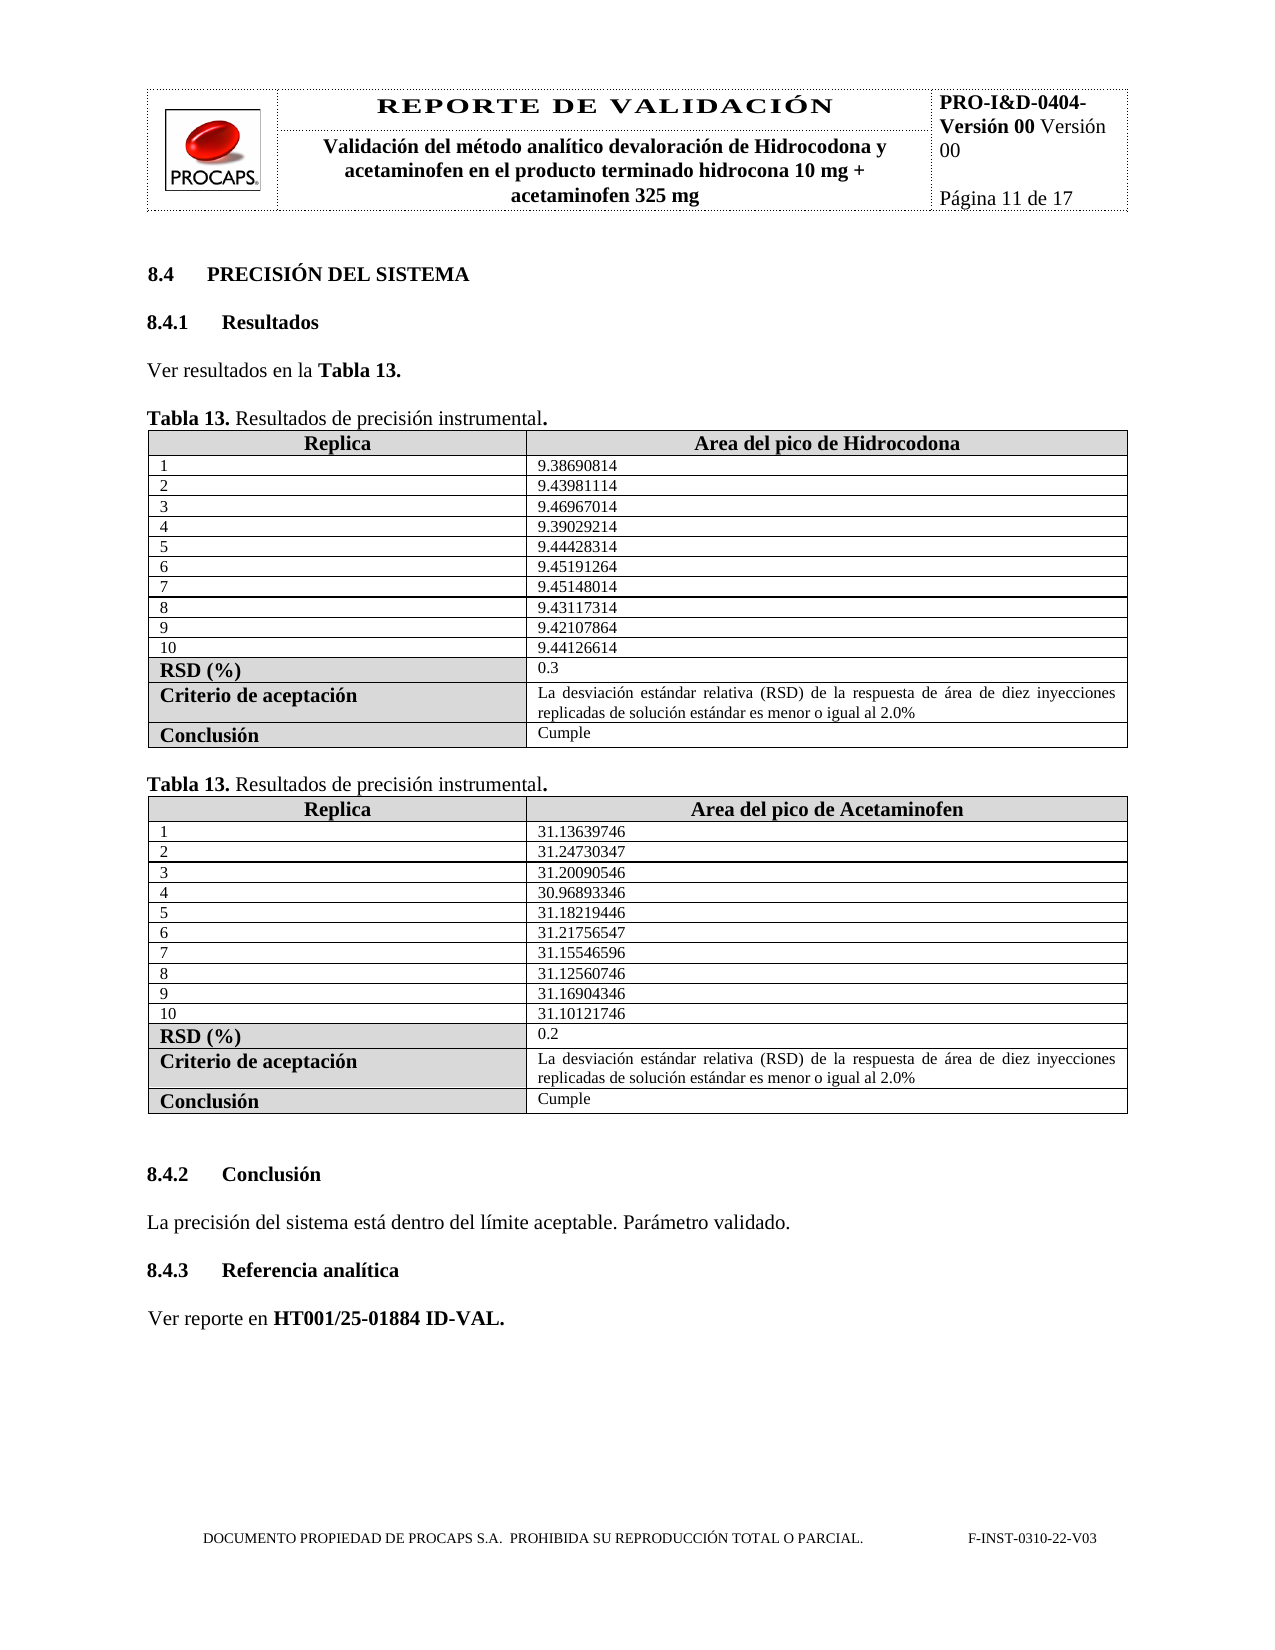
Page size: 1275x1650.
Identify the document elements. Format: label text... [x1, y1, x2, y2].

table_cell 31.21756547 [527, 923, 1127, 942]
table_cell La desviación estándar relativa (RSD) de la respuesta de área de diez inyecciones replicadas de solución estándar es menor o igual al 2.0% [527, 1049, 1127, 1087]
table_cell 31.16904346 [527, 984, 1127, 1003]
table_cell 9.43117314 [527, 598, 1127, 617]
table_cell 3 [149, 863, 526, 882]
table_cell 9.39029214 [527, 517, 1127, 536]
table_cell 9.43981114 [527, 476, 1127, 495]
table_cell 5 [149, 537, 526, 556]
table_cell Criterio de aceptación [149, 683, 526, 722]
table_cell Conclusión [149, 723, 526, 747]
table_cell 4 [149, 517, 526, 536]
table_cell 31.18219446 [527, 903, 1127, 922]
table_cell 6 [149, 923, 526, 942]
picture [165, 109, 261, 191]
table_cell 1 [149, 456, 526, 475]
table_cell Cumple [527, 1089, 1127, 1113]
list Referencia analítica [147, 1258, 1127, 1282]
table_cell RSD (%) [149, 1024, 526, 1048]
table_header Replica [149, 431, 526, 455]
table_cell 31.15546596 [527, 943, 1127, 962]
text Tabla 13. Resultados de precisión instrumental. [147, 406, 1127, 430]
table_cell 2 [149, 842, 526, 861]
table_header Area del pico de Hidrocodona [527, 431, 1127, 455]
table_cell 9 [149, 984, 526, 1003]
table_cell 9.44428314 [527, 537, 1127, 556]
table_cell 31.10121746 [527, 1004, 1127, 1023]
table_header Replica [149, 797, 526, 821]
text Tabla 13. Resultados de precisión instrumental. [147, 772, 1127, 796]
table_cell 8 [149, 964, 526, 983]
table_cell Cumple [527, 723, 1127, 747]
table_cell 31.13639746 [527, 822, 1127, 841]
list Conclusión [147, 1162, 1127, 1186]
table_cell 7 [149, 943, 526, 962]
table_cell 6 [149, 557, 526, 576]
table_cell 31.20090546 [527, 863, 1127, 882]
table_cell 4 [149, 883, 526, 902]
list Resultados [147, 309, 1127, 334]
table_cell RSD (%) [149, 658, 526, 682]
table_cell 9.45191264 [527, 557, 1127, 576]
table_cell 5 [149, 903, 526, 922]
table_cell 9 [149, 618, 526, 637]
table_cell 31.12560746 [527, 964, 1127, 983]
table_cell 9.46967014 [527, 496, 1127, 516]
table_cell 8 [149, 598, 526, 617]
table_cell 1 [149, 822, 526, 841]
table_cell 0.3 [527, 658, 1127, 682]
table_cell 9.42107864 [527, 618, 1127, 637]
table_cell 0.2 [527, 1024, 1127, 1048]
table_cell 9.38690814 [527, 456, 1127, 475]
text Ver reporte en HT001/25-01884 ID-VAL. [148, 1306, 1127, 1330]
list PRECISIÓN DEL SISTEMA [148, 261, 1127, 286]
table_cell La desviación estándar relativa (RSD) de la respuesta de área de diez inyecciones replicadas de solución estándar es menor o igual al 2.0% [527, 683, 1127, 722]
table_cell Conclusión [149, 1089, 526, 1113]
table_cell 3 [149, 496, 526, 516]
table_header Area del pico de Acetaminofen [527, 797, 1127, 821]
text La precisión del sistema está dentro del límite aceptable. Parámetro validado. [147, 1210, 1127, 1234]
table_cell 7 [149, 577, 526, 596]
table_cell 9.45148014 [527, 577, 1127, 596]
table_cell 10 [149, 1004, 526, 1023]
table_cell 31.24730347 [527, 842, 1127, 861]
table_cell 2 [149, 476, 526, 495]
table_cell Criterio de aceptación [149, 1049, 526, 1087]
table_cell 10 [149, 638, 526, 657]
text Ver resultados en la Tabla 13. [147, 358, 1127, 382]
table_cell 30.96893346 [527, 883, 1127, 902]
table_cell 9.44126614 [527, 638, 1127, 657]
